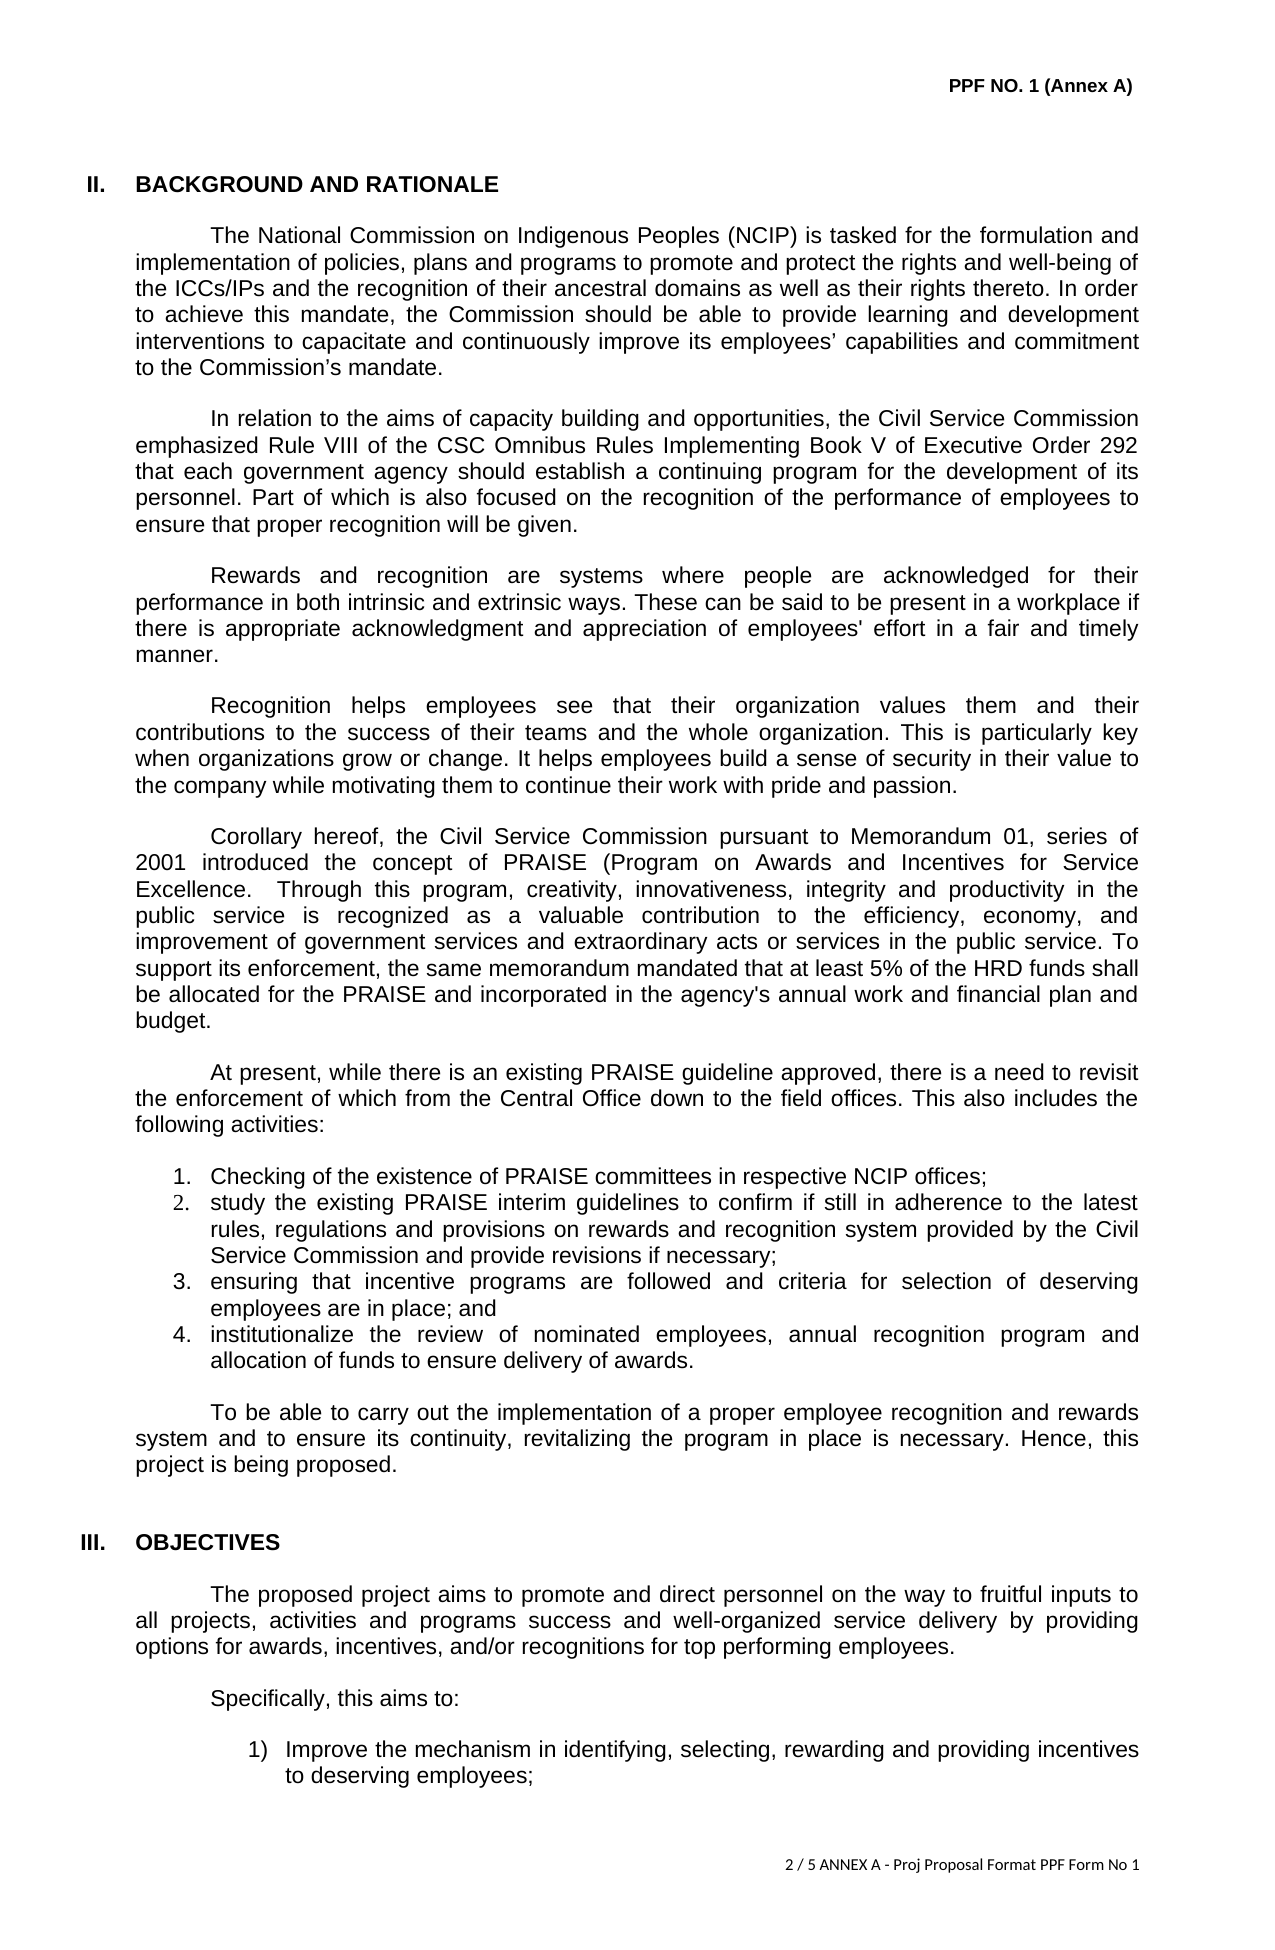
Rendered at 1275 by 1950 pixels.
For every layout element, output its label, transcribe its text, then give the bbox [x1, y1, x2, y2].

list Improve the mechanism in identifying, selecting, rewarding and providing incentives to deserving employees; [248, 1736, 1140, 1789]
text The proposed project aims to promote and direct personnel on the way to fruitful inputs to all projects, activities and programs success and well-organized service delivery by providing options for awards, incentives, and/or recognitions for top performing employees. [135, 1581, 1140, 1659]
text At present, while there is an existing PRAISE guideline approved, there is a need to revisit the enforcement of which from the Central Office down to the field offices. This also includes the following activities: [135, 1059, 1140, 1138]
list institutionalize the review of nominated employees, annual recognition program and allocation of funds to ensure delivery of awards. [173, 1321, 1140, 1374]
list Checking of the existence of PRAISE committees in respective NCIP offices; [173, 1163, 1140, 1189]
text Corollary hereof, the Civil Service Commission pursuant to Memorandum 01, series of 2001 introduced the concept of PRAISE (Program on Awards and Incentives for Service Excellence. Through this program, creativity, innovativeness, integrity and productivity in the public service is recognized as a valuable contribution to the efficiency, economy, and improvement of government services and extraordinary acts or services in the public service. To support its enforcement, the same memorandum mandated that at least 5% of the HRD funds shall be allocated for the PRAISE and incorporated in the agency's annual work and financial plan and budget. [135, 823, 1140, 1034]
list OBJECTIVES [106, 1529, 1140, 1556]
list BACKGROUND AND RATIONALE [106, 171, 1140, 197]
text In relation to the aims of capacity building and opportunities, the Civil Service Commission emphasized Rule VIII of the CSC Omnibus Rules Implementing Book V of Executive Order 292 that each government agency should establish a continuing program for the development of its personnel. Part of which is also focused on the recognition of the performance of employees to ensure that proper recognition will be given. [135, 405, 1140, 537]
text To be able to carry out the implementation of a proper employee recognition and rewards system and to ensure its continuity, revitalizing the program in place is necessary. Hence, this project is being proposed. [135, 1399, 1140, 1478]
list study the existing PRAISE interim guidelines to confirm if still in adherence to the latest rules, regulations and provisions on rewards and recognition system provided by the Civil Service Commission and provide revisions if necessary; [173, 1189, 1140, 1268]
text The National Commission on Indigenous Peoples (NCIP) is tasked for the formulation and implementation of policies, plans and programs to promote and protect the rights and well-being of the ICCs/IPs and the recognition of their ancestral domains as well as their rights thereto. In order to achieve this mandate, the Commission should be able to provide learning and development interventions to capacitate and continuously improve its employees’ capabilities and commitment to the Commission’s mandate. [135, 222, 1140, 380]
list ensuring that incentive programs are followed and criteria for selection of deserving employees are in place; and [173, 1268, 1140, 1321]
text Recognition helps employees see that their organization values them and their contributions to the success of their teams and the whole organization. This is particularly key when organizations grow or change. It helps employees build a sense of security in their value to the company while motivating them to continue their work with pride and passion. [135, 692, 1140, 798]
text Specifically, this aims to: [135, 1684, 1140, 1711]
text Rewards and recognition are systems where people are acknowledged for their performance in both intrinsic and extrinsic ways. These can be said to be present in a workplace if there is appropriate acknowledgment and appreciation of employees' effort in a fair and timely manner. [135, 562, 1140, 667]
